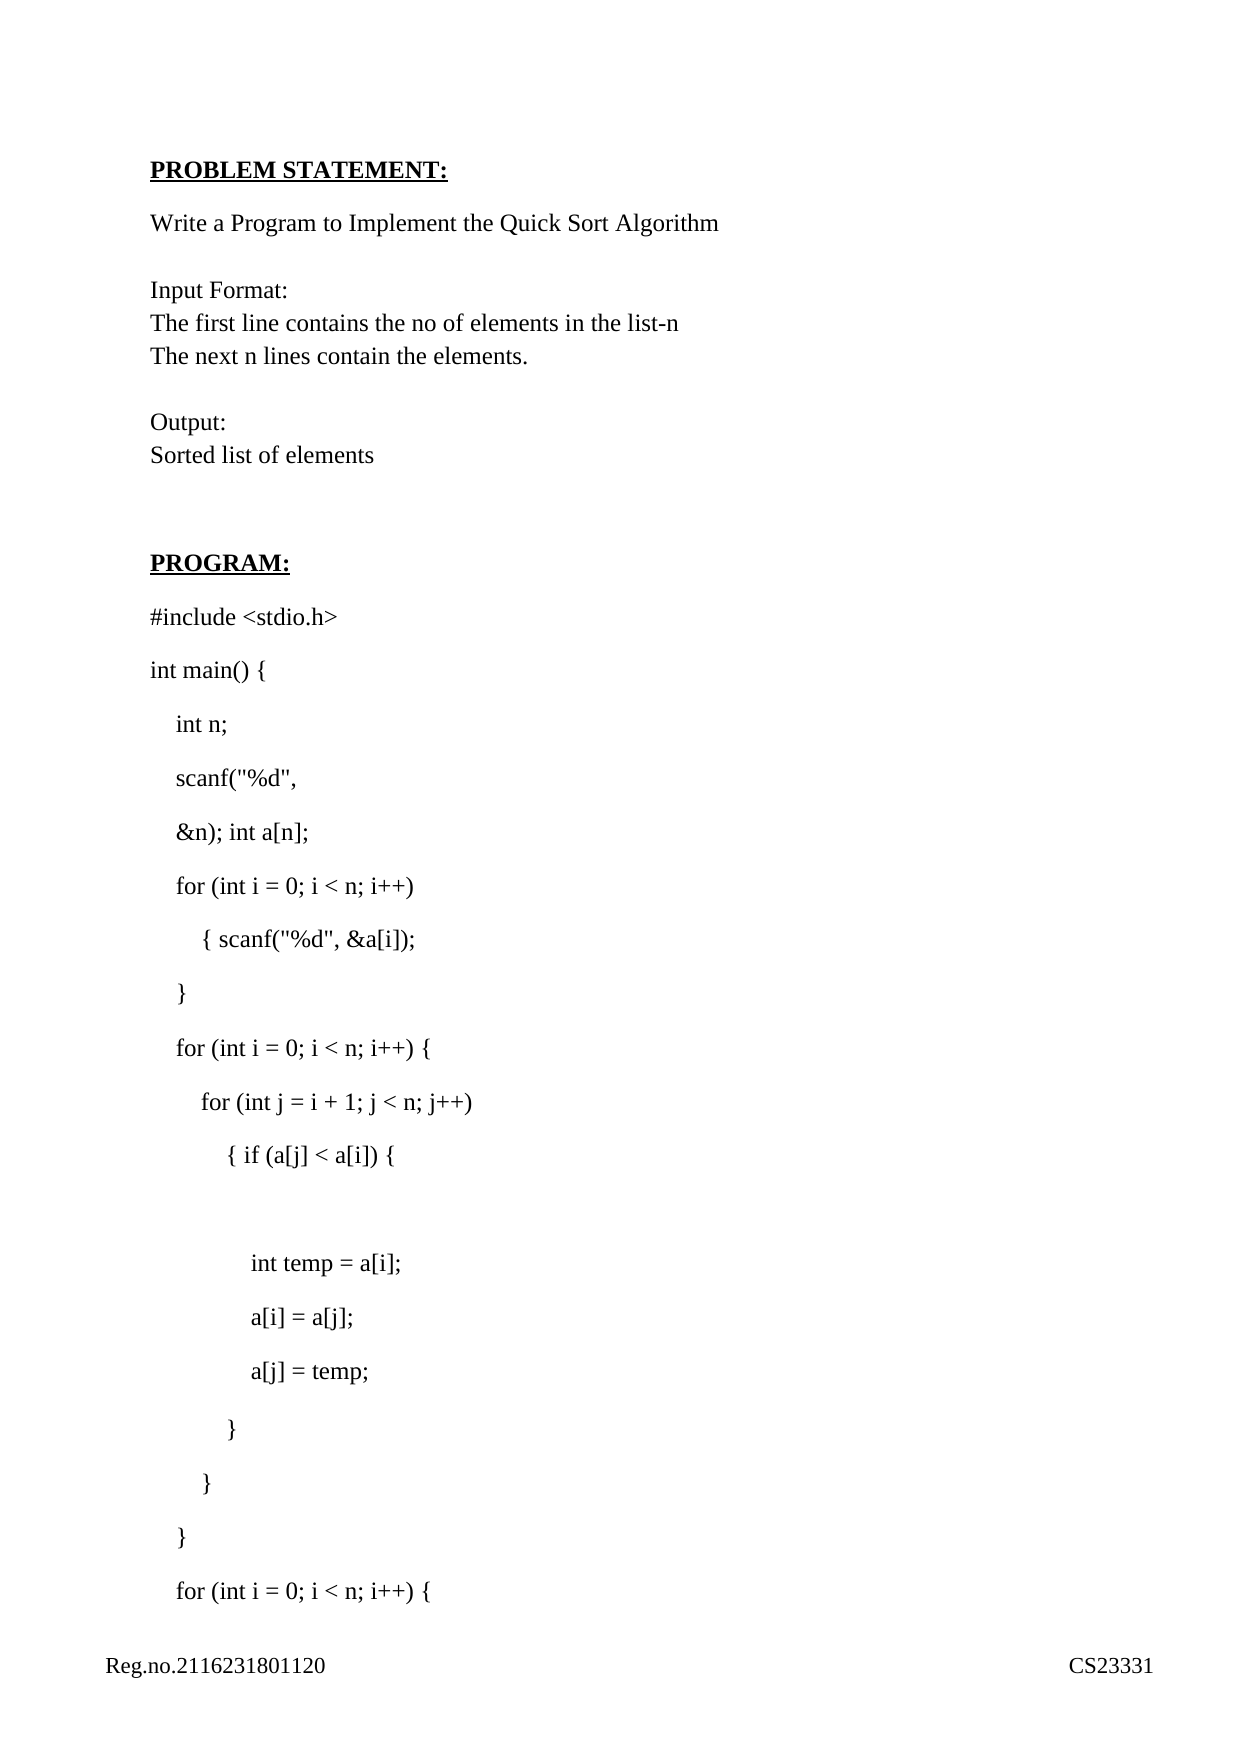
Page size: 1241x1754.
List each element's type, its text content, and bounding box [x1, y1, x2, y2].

text } [176, 978, 1155, 1007]
text Write a Program to Implement the Quick Sort Algorithm [150, 208, 1155, 237]
text PROBLEM STATEMENT: [150, 155, 1155, 184]
text int n; scanf("%d", &n); int a[n]; [176, 709, 350, 846]
text Sorted list of elements [150, 440, 1155, 468]
text Input Format: [150, 275, 1155, 303]
text PROGRAM: [150, 548, 1155, 577]
text for (int i = 0; i < n; i++) { [176, 1576, 1155, 1604]
text } [176, 1522, 1155, 1550]
text for (int j = i + 1; j < n; j++) { if (a[j] < a[i]) { [201, 1087, 498, 1169]
text The first line contains the no of elements in the list-n The next n lines contain the elements. [150, 308, 706, 369]
text a[j] = temp; [251, 1356, 1155, 1384]
text } [226, 1414, 1155, 1442]
text #include <stdio.h> int main() { [150, 602, 338, 684]
text Output: [150, 407, 1155, 436]
text for (int i = 0; i < n; i++) { [176, 1033, 1155, 1061]
text for (int i = 0; i < n; i++) { scanf("%d", &a[i]); [176, 871, 441, 953]
text int temp = a[i]; a[i] = a[j]; [251, 1248, 430, 1331]
text } [201, 1468, 1155, 1496]
